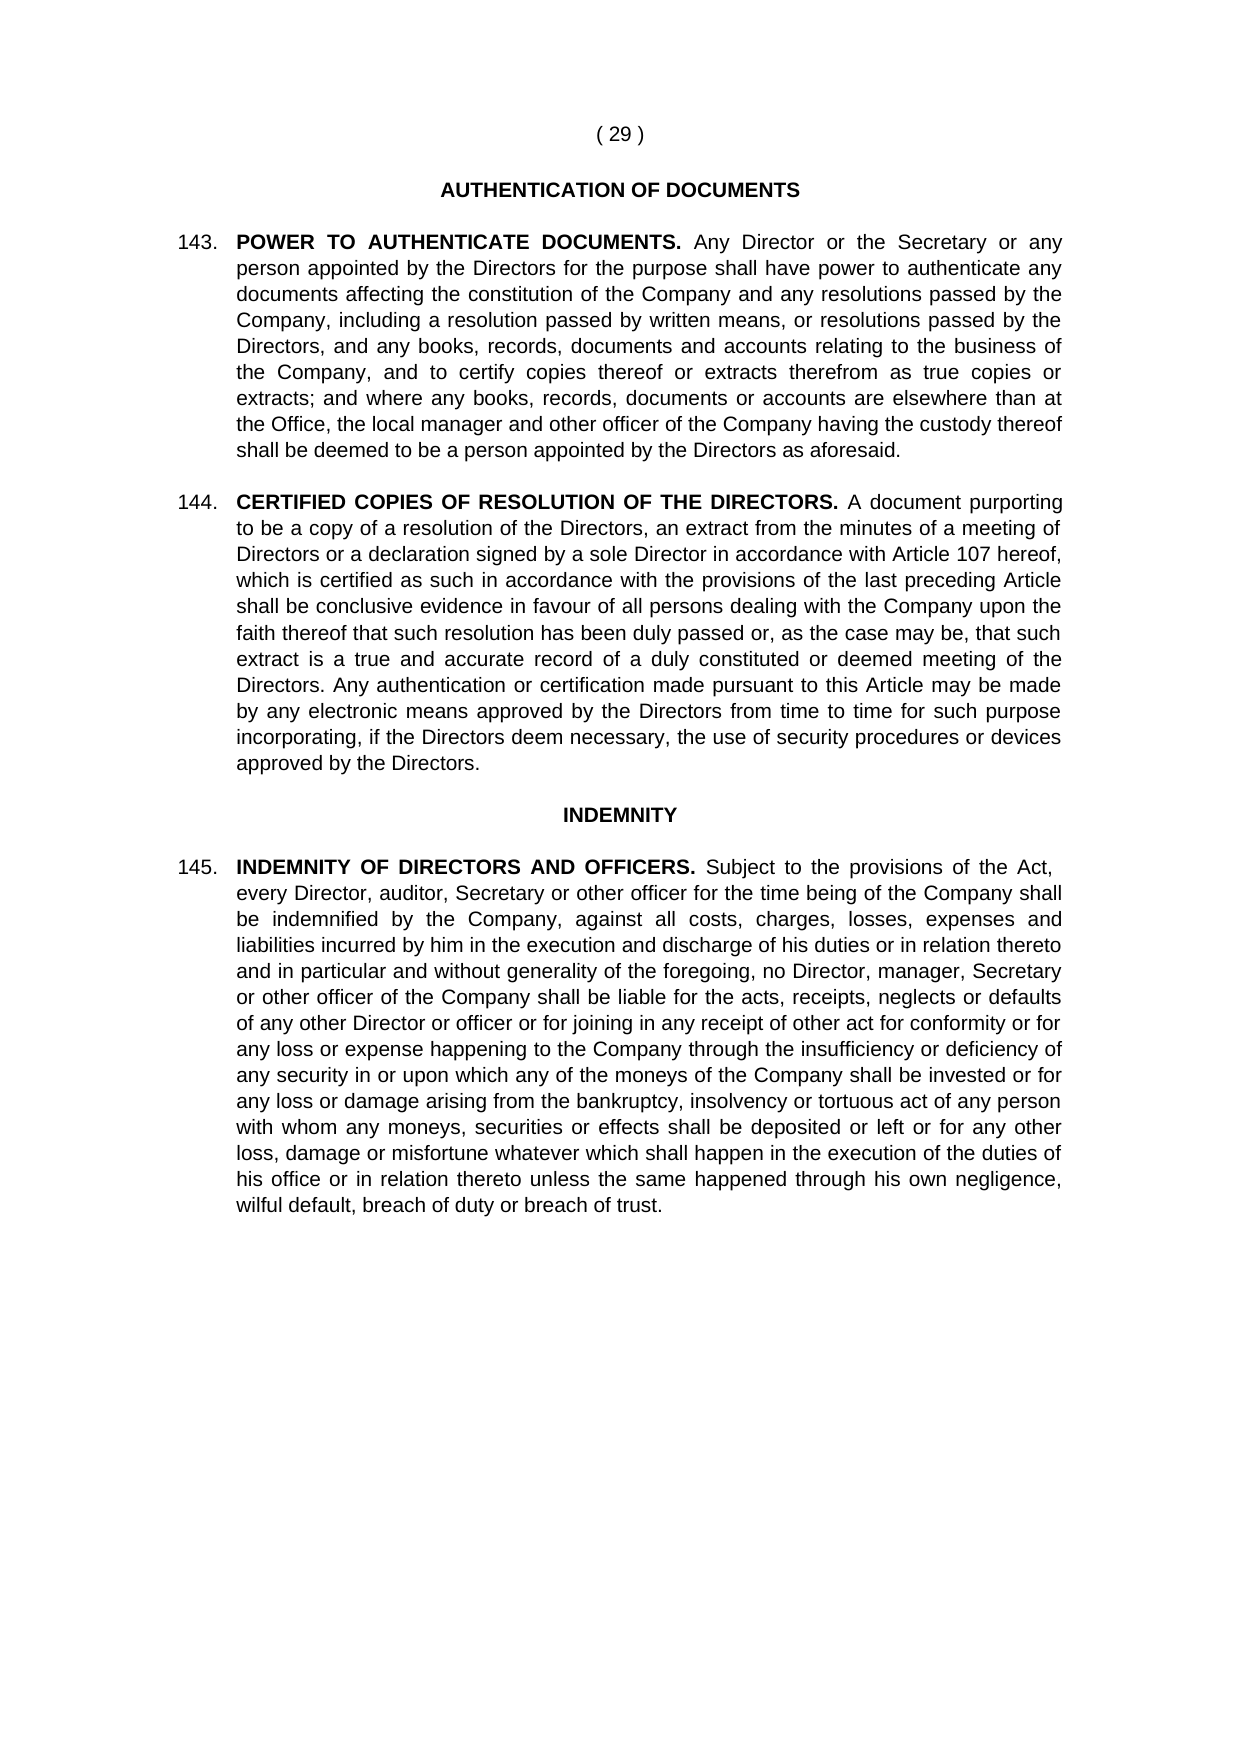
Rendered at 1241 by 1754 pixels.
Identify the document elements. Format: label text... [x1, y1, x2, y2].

text 144. CERTIFIED COPIES OF RESOLUTION OF THE DIRECTORS. A document purporting to be a copy of a resolution of the Directors, an extract from the minutes of a meeting of Directors or a declaration signed by a sole Director in accordance with Article 107 hereof, which is certified as such in accordance with the provisions of the last preceding Article shall be conclusive evidence in favour of all persons dealing with the Company upon the faith thereof that such resolution has been duly passed or, as the case may be, that such extract is a true and accurate record of a duly constituted or deemed meeting of the Directors. Any authentication or certification made pursuant to this Article may be made by any electronic means approved by the Directors from time to time for such purpose incorporating, if the Directors deem necessary, the use of security procedures or devices approved by the Directors. [177, 489, 1063, 775]
text 145. INDEMNITY OF DIRECTORS AND OFFICERS. Subject to the provisions of the Act, every Director, auditor, Secretary or other officer for the time being of the Company shall be indemnified by the Company, against all costs, charges, losses, expenses and liabilities incurred by him in the execution and discharge of his duties or in relation thereto and in particular and without generality of the foregoing, no Director, manager, Secretary or other officer of the Company shall be liable for the acts, receipts, neglects or defaults of any other Director or officer or for joining in any receipt of other act for conformity or for any loss or expense happening to the Company through the insufficiency or deficiency of any security in or upon which any of the moneys of the Company shall be invested or for any loss or damage arising from the bankruptcy, insolvency or tortuous act of any person with whom any moneys, securities or effects shall be deposited or left or for any other loss, damage or misfortune whatever which shall happen in the execution of the duties of his office or in relation thereto unless the same happened through his own negligence, wilful default, breach of duty or breach of trust. [177, 853, 1063, 1218]
text AUTHENTICATION OF DOCUMENTS [177, 176, 1063, 202]
text 143. POWER TO AUTHENTICATE DOCUMENTS. Any Director or the Secretary or any person appointed by the Directors for the purpose shall have power to authenticate any documents affecting the constitution of the Company and any resolutions passed by the Company, including a resolution passed by written means, or resolutions passed by the Directors, and any books, records, documents and accounts relating to the business of the Company, and to certify copies thereof or extracts therefrom as true copies or extracts; and where any books, records, documents or accounts are elsewhere than at the Office, the local manager and other officer of the Company having the custody thereof shall be deemed to be a person appointed by the Directors as aforesaid. [177, 228, 1063, 463]
text INDEMNITY [177, 801, 1063, 827]
